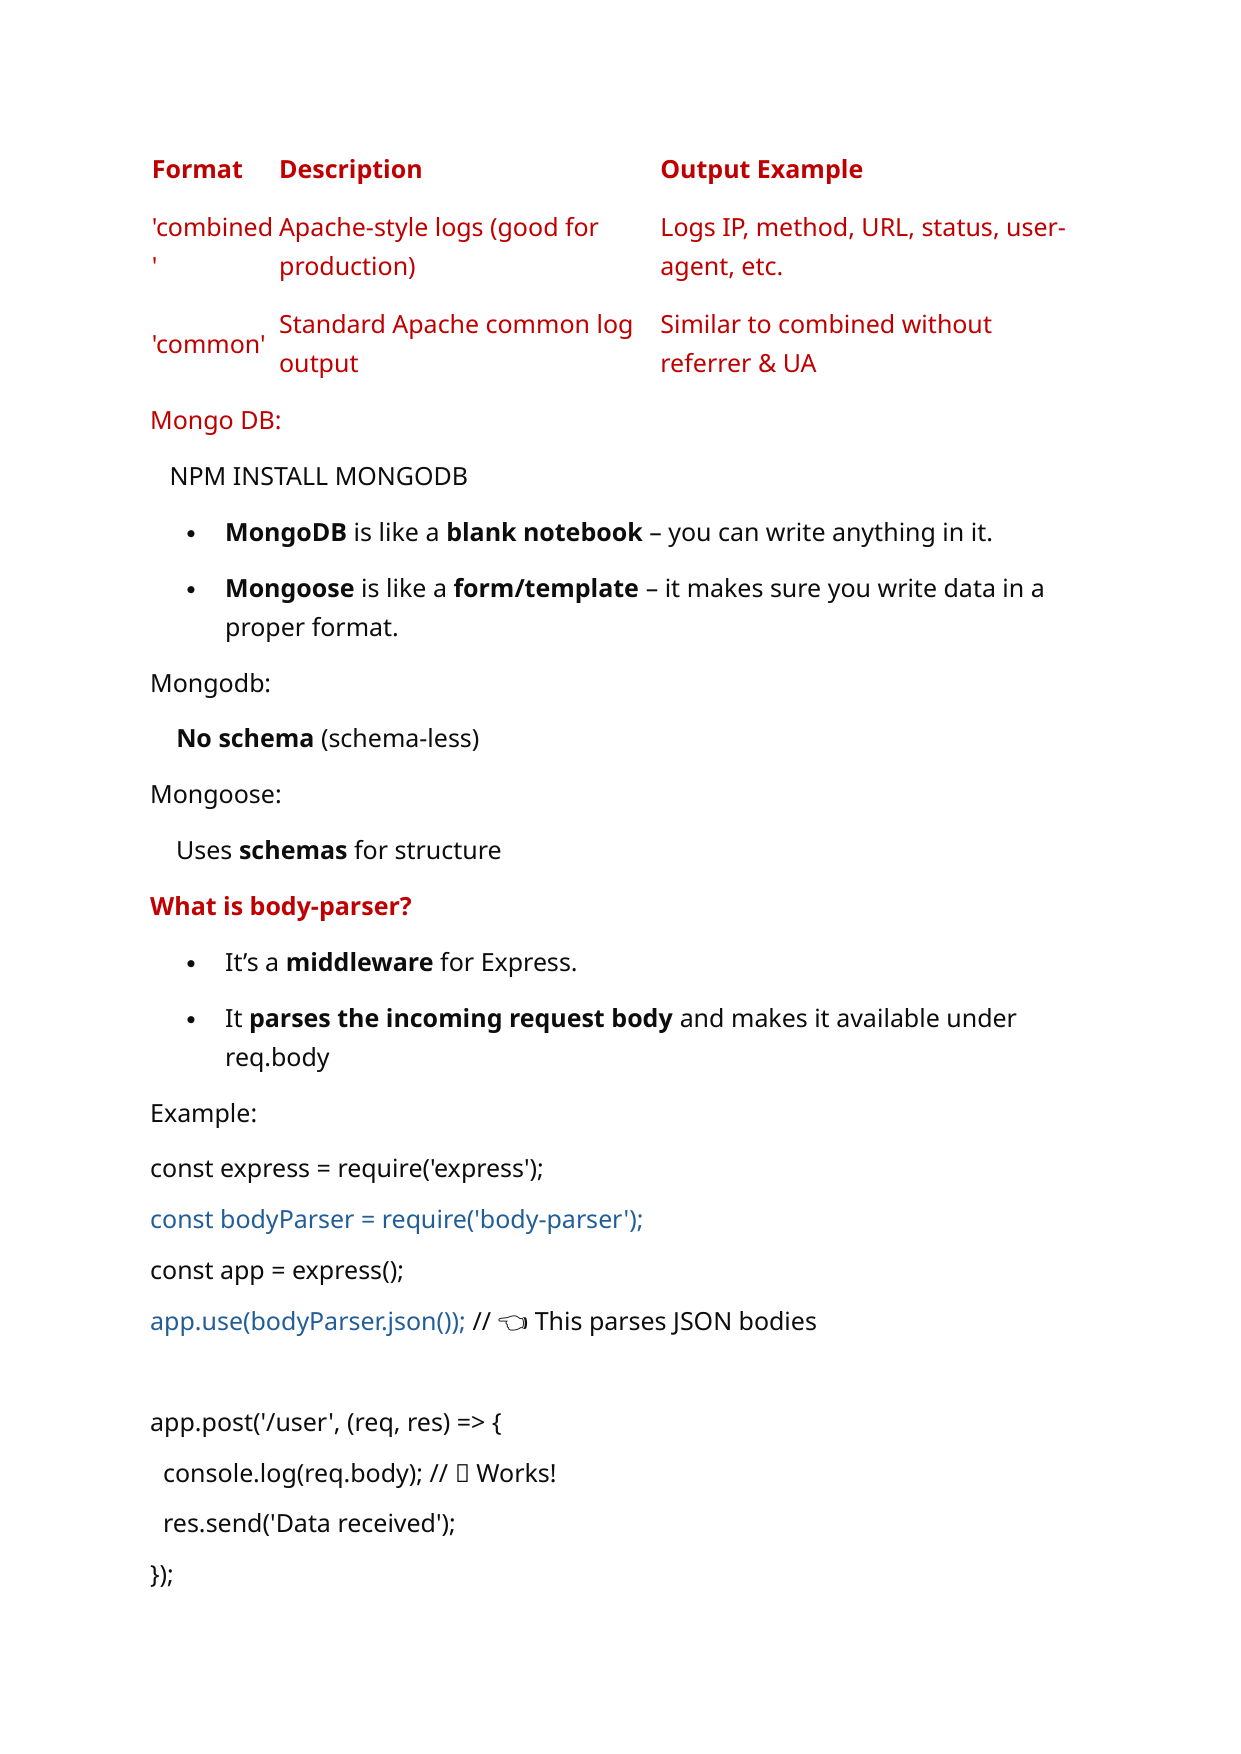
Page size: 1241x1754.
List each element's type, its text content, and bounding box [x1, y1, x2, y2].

table_header Output Example [659, 150, 1090, 208]
text }); [150, 1557, 1090, 1591]
text app.post('/user', (req, res) => { [150, 1405, 1090, 1439]
text res.send('Data received'); [150, 1506, 1090, 1540]
text const app = express(); [150, 1252, 1090, 1287]
text console.log(req.body); // ✅ Works! [150, 1455, 1090, 1489]
table_cell Standard Apache common log output [277, 305, 659, 403]
table_cell 'common' [150, 305, 277, 403]
text const express = require('express'); [150, 1151, 1090, 1185]
text const bodyParser = require('body-parser'); [150, 1202, 1090, 1236]
text What is body-parser? [150, 888, 1090, 923]
text Uses schemas for structure [150, 833, 1090, 867]
table_cell Apache-style logs (good for production) [277, 208, 659, 305]
table_cell Similar to combined without referrer & UA [659, 305, 1090, 403]
text NPM INSTALL MONGODB [150, 458, 1090, 493]
list It parses the incoming request body and makes it available under req.body [187, 1000, 1090, 1073]
table_header Description [277, 150, 659, 208]
text No schema (schema-less) [150, 721, 1090, 755]
table_header Format [150, 150, 277, 208]
text Example: [150, 1095, 1090, 1129]
text Mongodb: [150, 665, 1090, 699]
list It’s a middleware for Express. [187, 944, 1090, 978]
text Mongoose: [150, 777, 1090, 811]
list MongoDB is like a blank notebook – you can write anything in it. [187, 514, 1090, 548]
list Mongoose is like a form/template – it makes sure you write data in a proper format. [187, 570, 1090, 643]
table_cell 'combined' [150, 208, 277, 305]
text Mongo DB: [150, 403, 1090, 437]
text app.use(bodyParser.json()); // 👈 This parses JSON bodies [150, 1303, 1090, 1337]
table_cell Logs IP, method, URL, status, user-agent, etc. [659, 208, 1090, 305]
